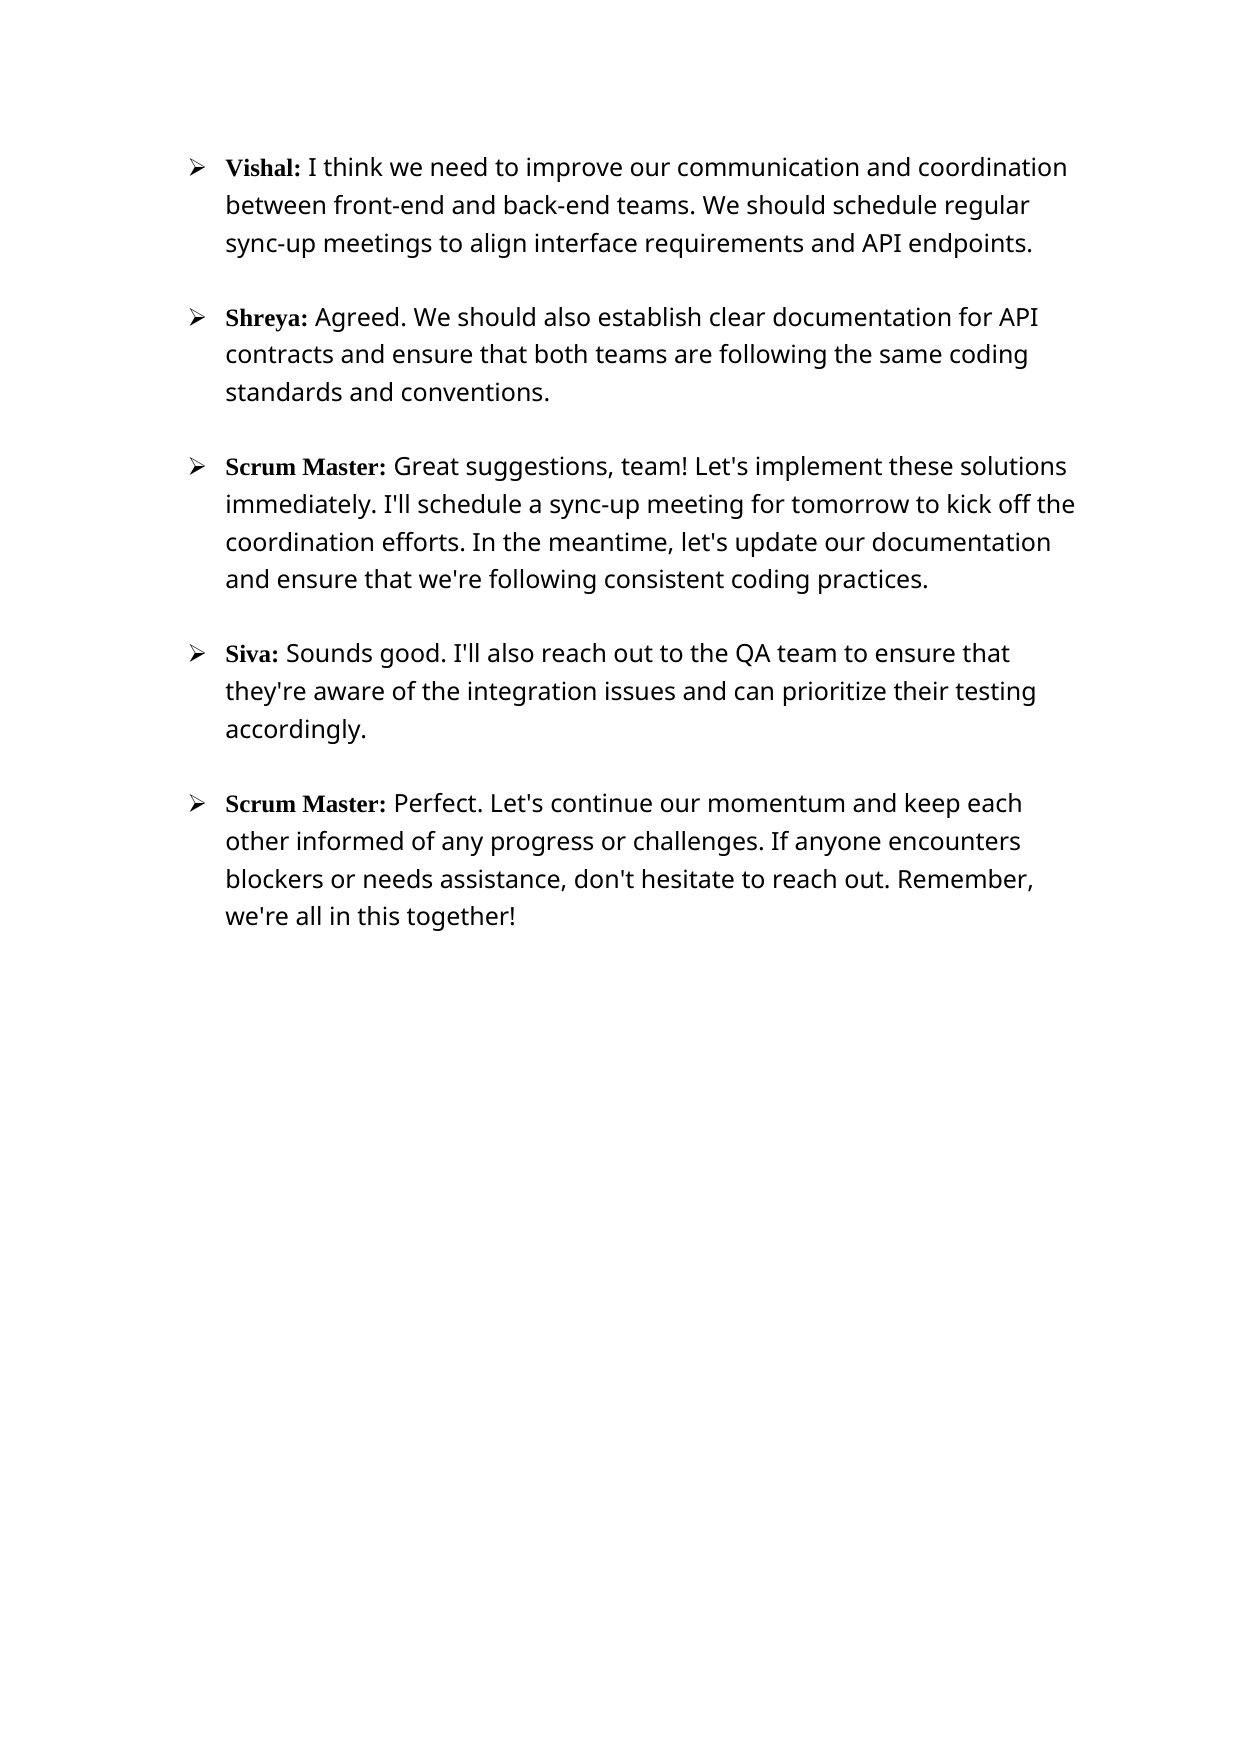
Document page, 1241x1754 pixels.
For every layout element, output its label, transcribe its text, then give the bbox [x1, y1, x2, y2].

list Scrum Master: Perfect. Let's continue our momentum and keep each other informed of any progress or challenges. If anyone encounters blockers or needs assistance, don't hesitate to reach out. Remember, we're all in this together! [187, 786, 1090, 933]
list Scrum Master: Great suggestions, team! Let's implement these solutions immediately. I'll schedule a sync-up meeting for tomorrow to kick off the coordination efforts. In the meantime, let's update our documentation and ensure that we're following consistent coding practices. [187, 449, 1090, 596]
list Siva: Sounds good. I'll also reach out to the QA team to ensure that they're aware of the integration issues and can prioritize their testing accordingly. [187, 636, 1090, 745]
list Shreya: Agreed. We should also establish clear documentation for API contracts and ensure that both teams are following the same coding standards and conventions. [187, 299, 1090, 409]
list Vishal: I think we need to improve our communication and coordination between front-end and back-end teams. We should schedule regular sync-up meetings to align interface requirements and API endpoints. [187, 150, 1090, 259]
